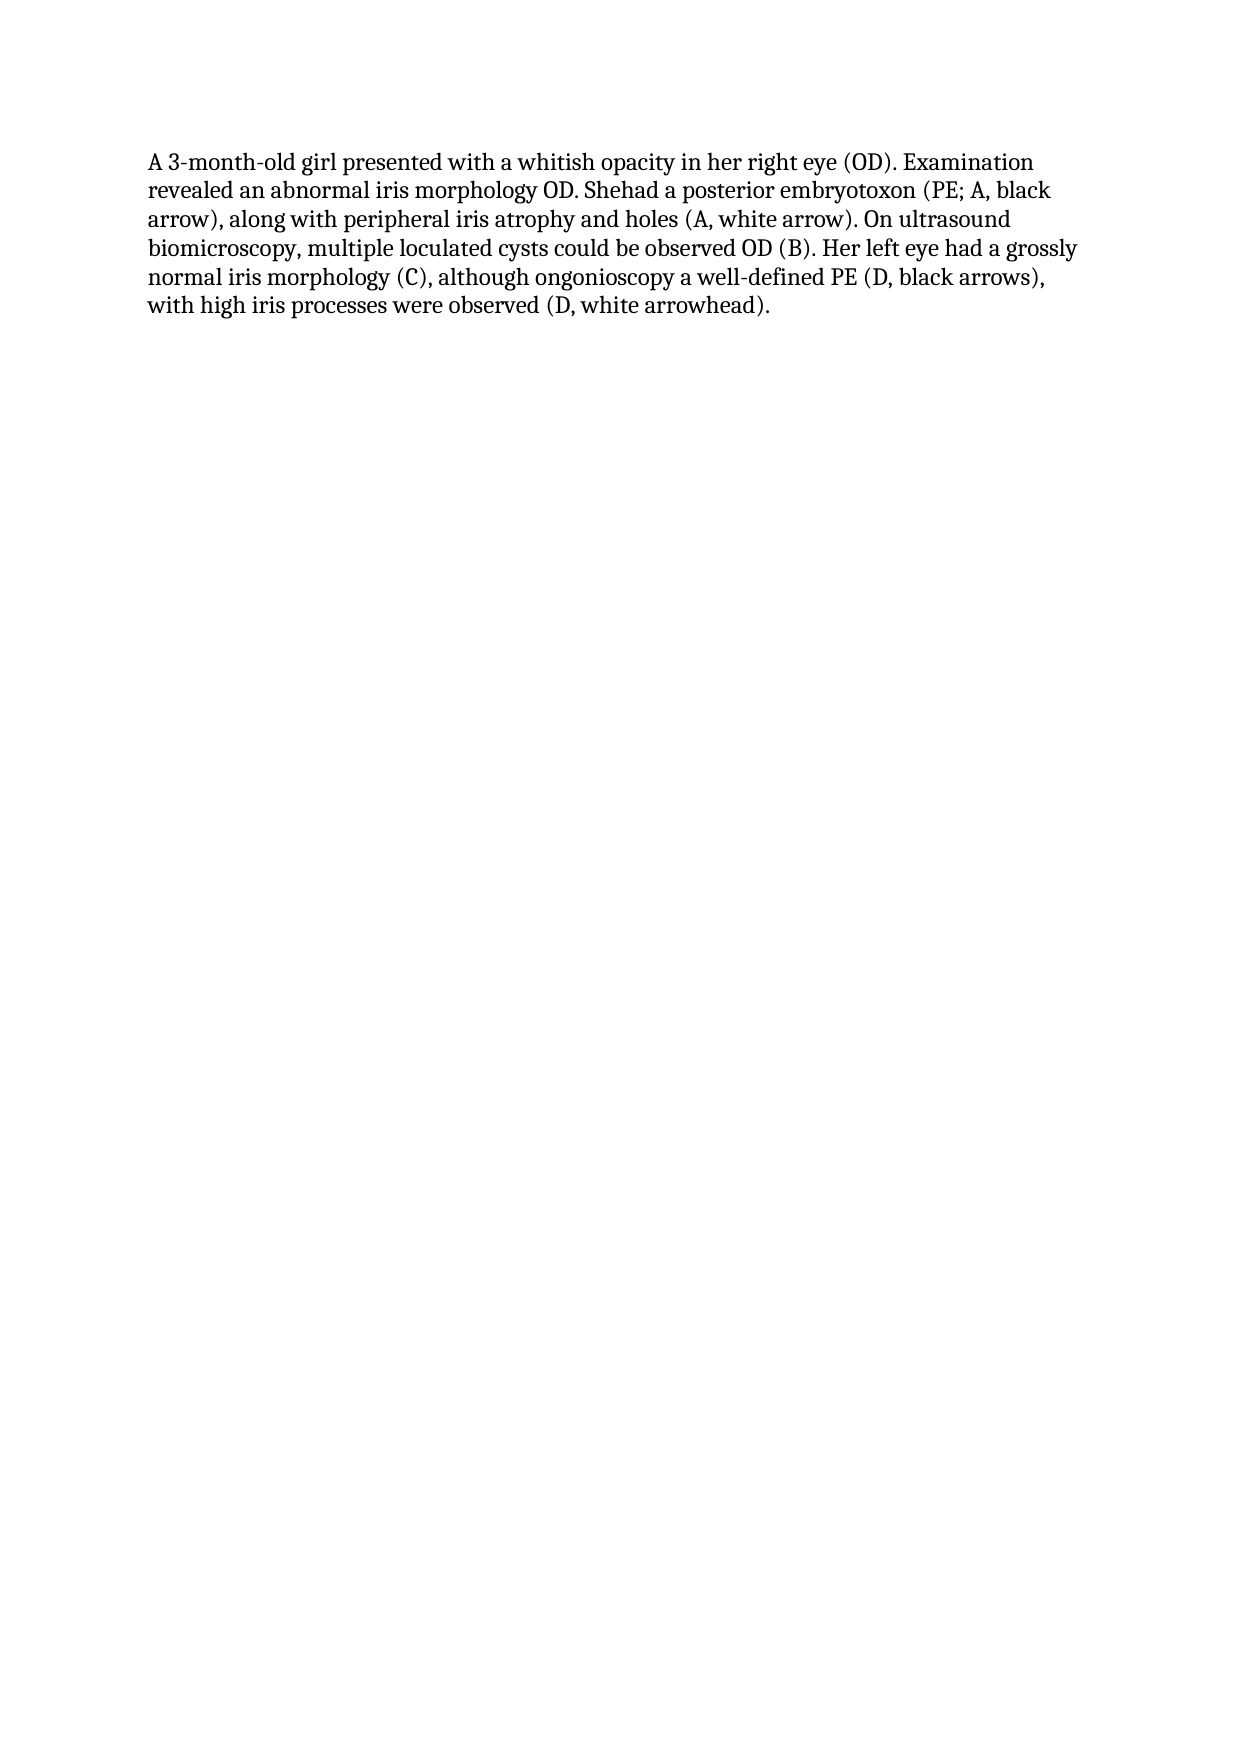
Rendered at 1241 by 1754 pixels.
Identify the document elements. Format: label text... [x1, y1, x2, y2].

text A 3-month-old girl presented with a whitish opacity in her right eye (OD). Examination revealed an abnormal iris morphology OD. Shehad a posterior embryotoxon (PE; A, black arrow), along with peripheral iris atrophy and holes (A, white arrow). On ultrasound biomicroscopy, multiple loculated cysts could be observed OD (B). Her left eye had a grossly normal iris morphology (C), although ongonioscopy a well-defined PE (D, black arrows), with high iris processes were observed (D, white arrowhead). [148, 148, 1093, 320]
